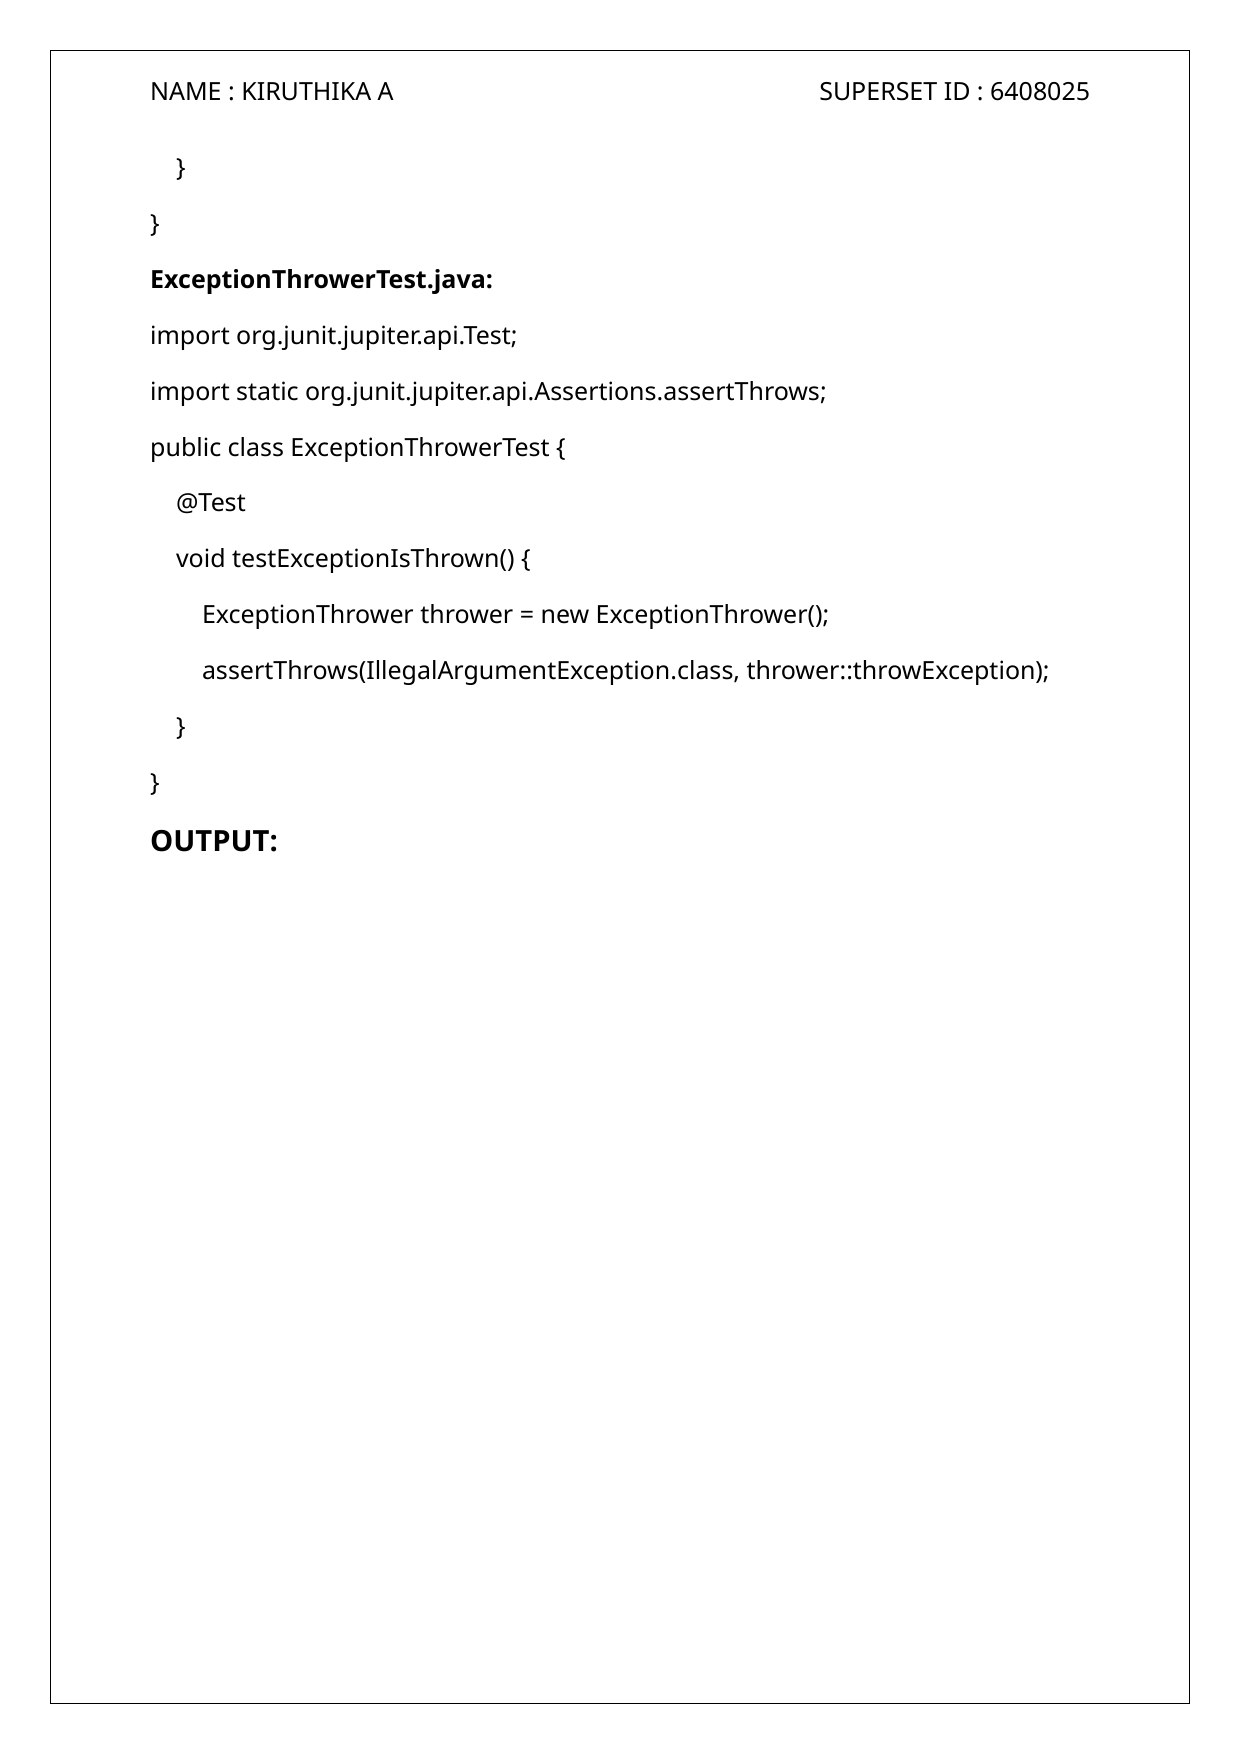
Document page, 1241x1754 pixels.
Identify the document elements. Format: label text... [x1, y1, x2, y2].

text public class ExceptionThrowerTest { [150, 429, 1090, 463]
text @Test [150, 485, 1090, 519]
text import static org.junit.jupiter.api.Assertions.assertThrows; [150, 373, 1090, 407]
text } [150, 150, 1090, 184]
text } [150, 206, 1090, 240]
text OUTPUT: [150, 820, 1090, 860]
text } [150, 764, 1090, 798]
text import org.junit.jupiter.api.Test; [150, 317, 1090, 352]
text assertThrows(IllegalArgumentException.class, thrower::throwException); [150, 652, 1090, 687]
text void testExceptionIsThrown() { [150, 541, 1090, 575]
text } [150, 708, 1090, 742]
text ExceptionThrower thrower = new ExceptionThrower(); [150, 597, 1090, 631]
text ExceptionThrowerTest.java: [150, 262, 1090, 296]
